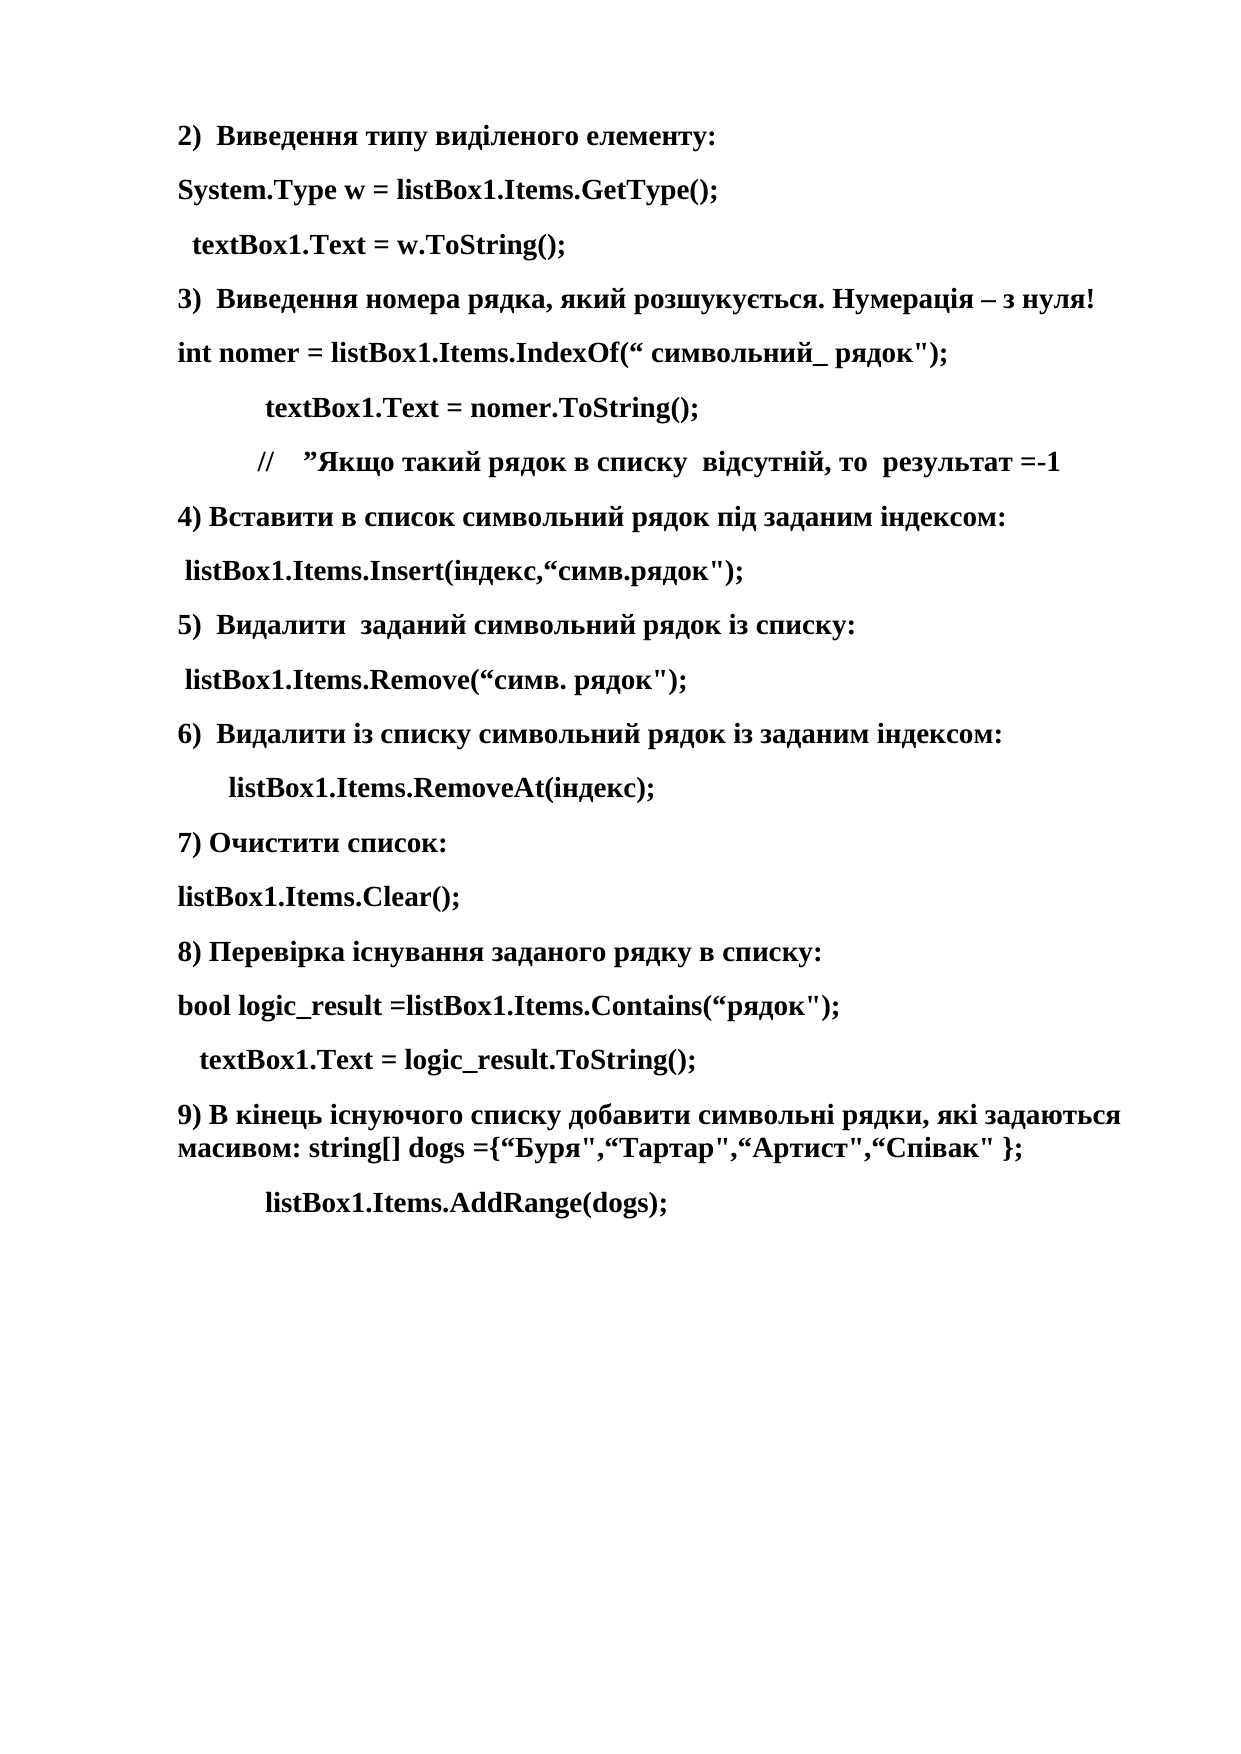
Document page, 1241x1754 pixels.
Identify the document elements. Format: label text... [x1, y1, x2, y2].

text textBox1.Text = nomer.ToString(); [177, 390, 1152, 423]
text 4) Вставити в список символьний рядок під заданим індексом: [177, 499, 1152, 532]
text bool logic_result =listBox1.Items.Contains(“рядок"); [177, 988, 1152, 1022]
text 8) Перевірка існування заданого рядку в списку: [177, 934, 1152, 967]
text listBox1.Items.Remove(“симв. рядок"); [177, 662, 1152, 695]
text // ”Якщо такий рядок в списку відсутній, то результат =-1 [177, 444, 1152, 478]
text int nomer = listBox1.Items.IndexOf(“ символьний_ рядок"); [177, 336, 1152, 369]
text System.Type w = listBox1.Items.GetType(); [177, 172, 1152, 206]
text 5) Видалити заданий символьний рядок із списку: [177, 607, 1152, 641]
text listBox1.Items.RemoveAt(індекс); [177, 771, 1152, 804]
text 6) Видалити із списку символьний рядок із заданим індексом: [177, 716, 1152, 750]
text listBox1.Items.Insert(індекс,“симв.рядок"); [177, 553, 1152, 587]
text 3) Виведення номера рядка, який розшукується. Нумерація – з нуля! [177, 281, 1152, 315]
text 2) Виведення типу виділеного елементу: [177, 118, 1152, 152]
text listBox1.Items.AddRange(dogs); [177, 1185, 1152, 1218]
text textBox1.Text = logic_result.ToString(); [177, 1042, 1152, 1076]
text 7) Очистити список: [177, 825, 1152, 858]
text 9) В кінець існуючого списку добавити символьні рядки, які задаються масивом: string[] dogs ={“Буря",“Тартар",“Артист",“Співак" }; [177, 1097, 1152, 1164]
text textBox1.Text = w.ToString(); [177, 227, 1152, 260]
text listBox1.Items.Clear(); [177, 879, 1152, 913]
